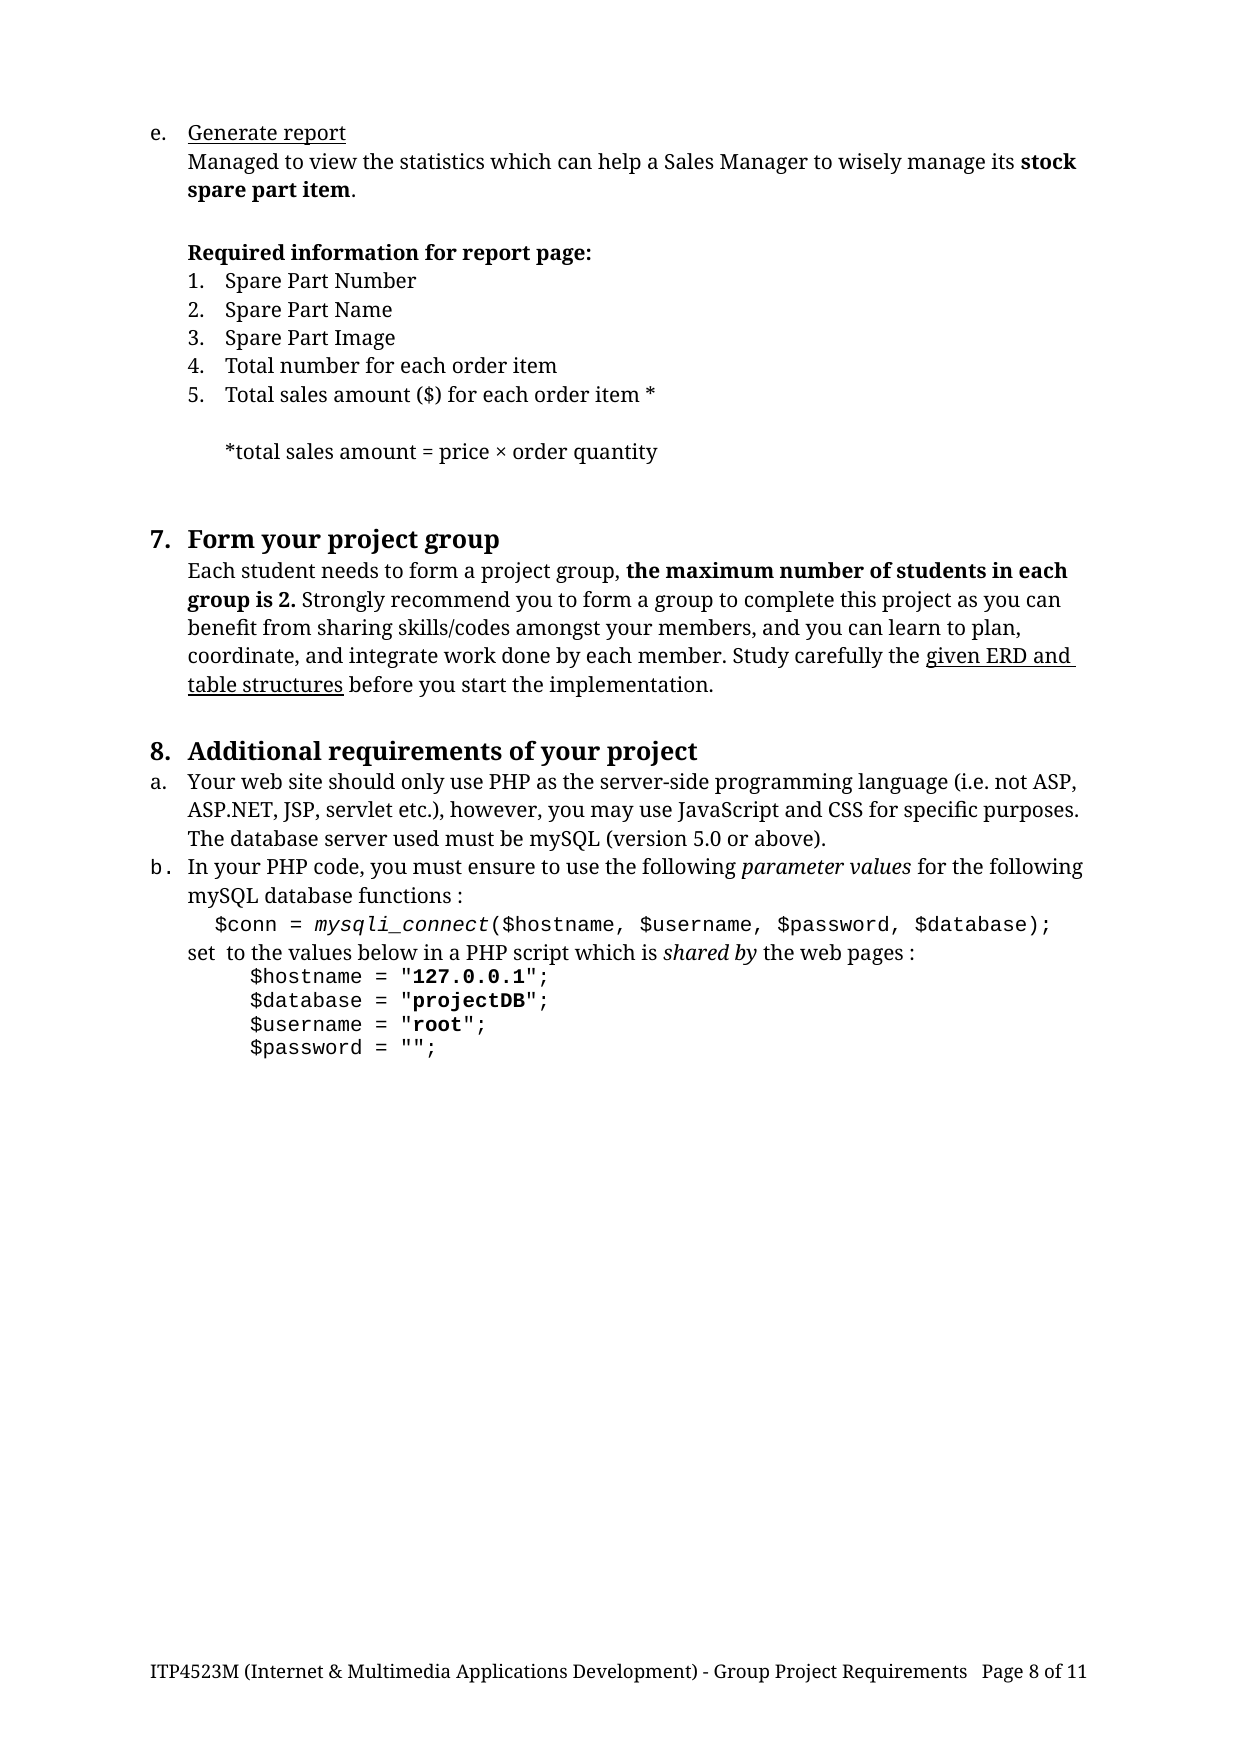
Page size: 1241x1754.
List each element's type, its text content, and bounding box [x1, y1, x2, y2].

subtitle Managed to view the statistics which can help a Sales Manager to wisely manage its stock spare part item. [187, 147, 1090, 204]
subtitle Additional requirements of your project [150, 733, 1090, 767]
subtitle Total sales amount ($) for each order item * [187, 380, 1090, 408]
subtitle Spare Part Name [187, 295, 1090, 323]
list In your PHP code, you must ensure to use the following parameter values for the following mySQL database functions : $conn = mysqli_connect($hostname, $username, $password, $database); set to the values below in a PHP script which is shared by the web pages : $hostname = "127.0.0.1"; $database = "projectDB"; $username = "root"; $password = ""; [150, 852, 1090, 1061]
subtitle Form your project group [150, 522, 1090, 556]
text Each student needs to form a project group, the maximum number of students in each group is 2. Strongly recommend you to form a group to complete this project as you can benefit from sharing skills/codes amongst your members, and you can learn to plan, coordinate, and integrate work done by each member. Study carefully the given ERD and table structures before you start the implementation. [187, 556, 1090, 698]
subtitle Generate report [150, 118, 1090, 147]
subtitle *total sales amount = price × order quantity [225, 437, 1090, 465]
list Your web site should only use PHP as the server-side programming language (i.e. not ASP, ASP.NET, JSP, servlet etc.), however, you may use JavaScript and CSS for specific purposes. The database server used must be mySQL (version 5.0 or above). [150, 767, 1090, 852]
subtitle Spare Part Number [187, 266, 1090, 295]
subtitle Required information for report page: [187, 238, 1090, 266]
subtitle Total number for each order item [187, 352, 1090, 380]
subtitle Spare Part Image [187, 323, 1090, 352]
